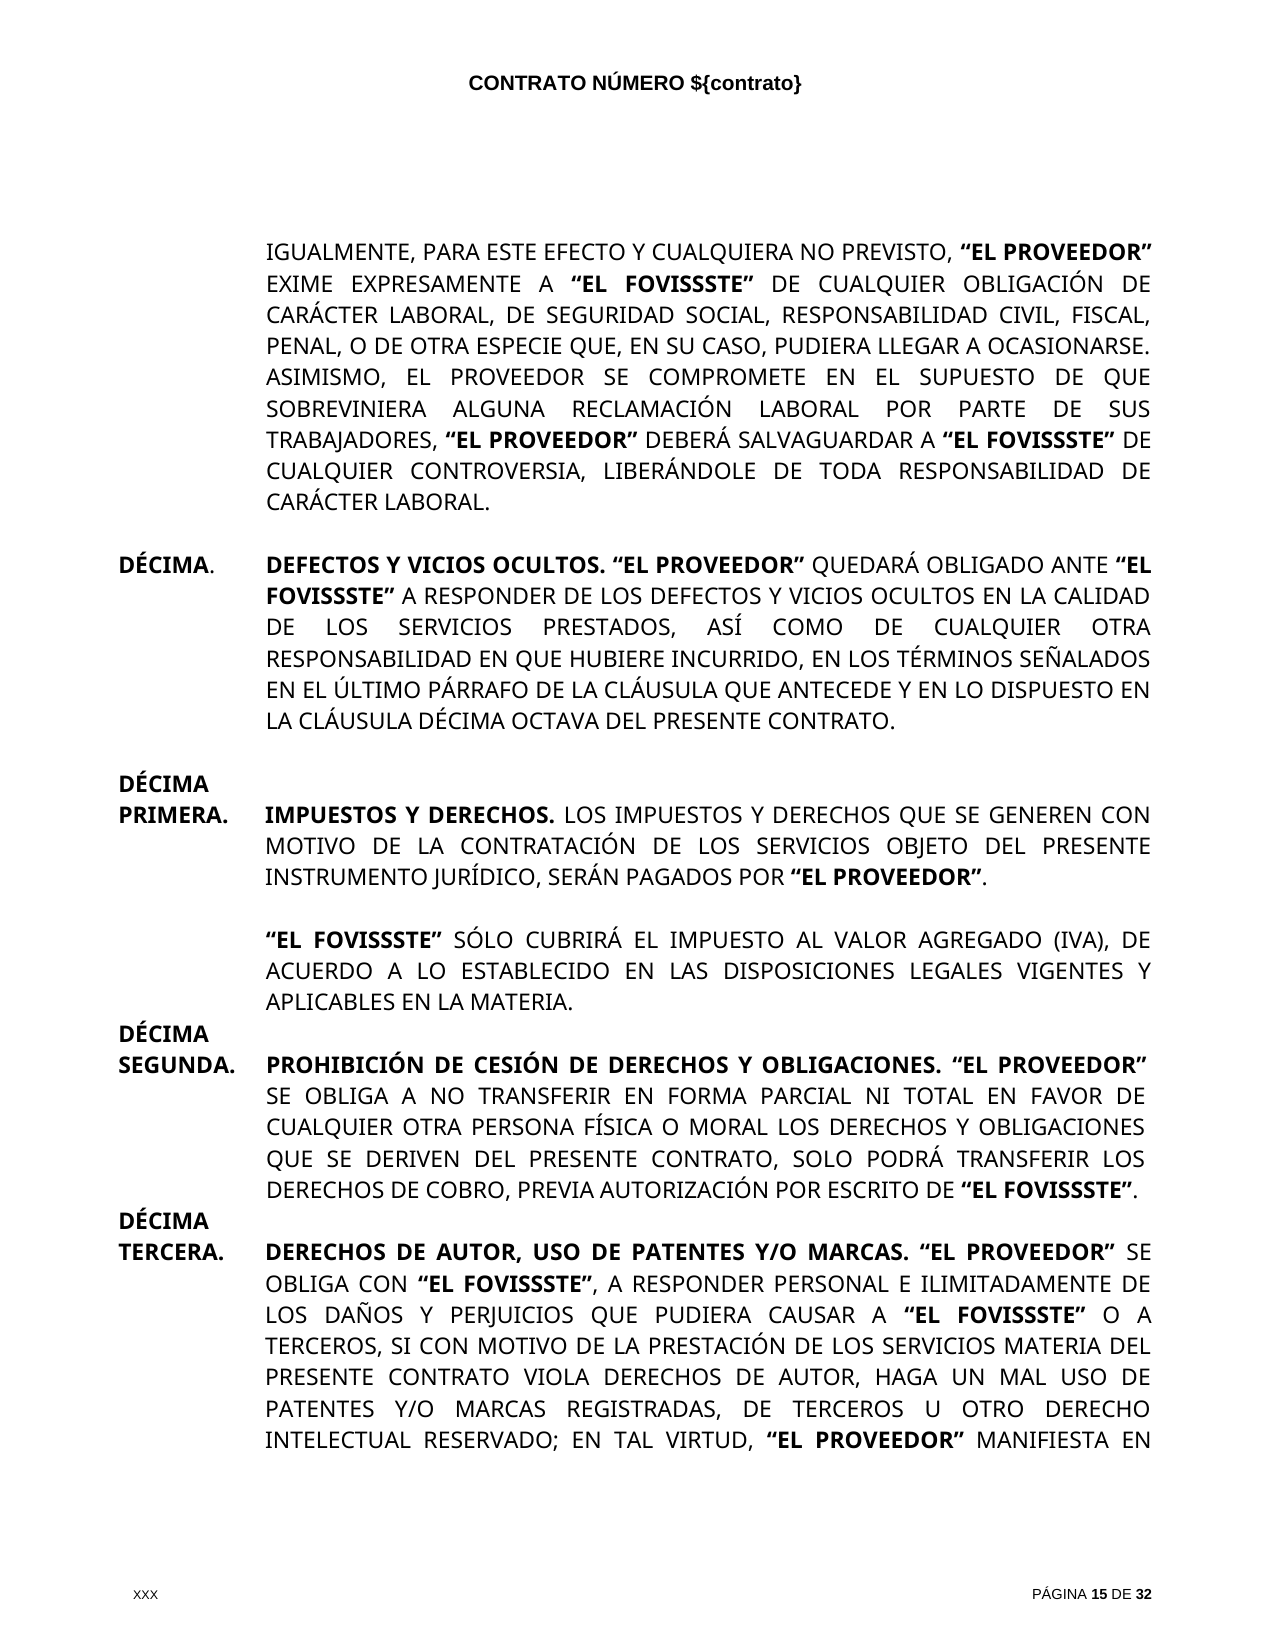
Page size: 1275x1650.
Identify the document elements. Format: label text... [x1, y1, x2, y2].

text DÉCIMA [118, 1205, 1152, 1236]
text DÉCIMA [118, 767, 1152, 799]
text DÉCIMA. DEFECTOS Y VICIOS OCULTOS. “EL PROVEEDOR” QUEDARÁ OBLIGADO ANTE “EL FOVISSSTE” A RESPONDER DE LOS DEFECTOS Y VICIOS OCULTOS EN LA CALIDAD DE LOS SERVICIOS PRESTADOS, ASÍ COMO DE CUALQUIER OTRA RESPONSABILIDAD EN QUE HUBIERE INCURRIDO, EN LOS TÉRMINOS SEÑALADOS EN EL ÚLTIMO PÁRRAFO DE LA CLÁUSULA QUE ANTECEDE Y EN LO DISPUESTO EN LA CLÁUSULA DÉCIMA OCTAVA DEL PRESENTE CONTRATO. [118, 549, 1152, 736]
text DÉCIMA [118, 1017, 1152, 1049]
text IGUALMENTE, PARA ESTE EFECTO Y CUALQUIERA NO PREVISTO, “EL PROVEEDOR” EXIME EXPRESAMENTE A “EL FOVISSSTE” DE CUALQUIER OBLIGACIÓN DE CARÁCTER LABORAL, DE SEGURIDAD SOCIAL, RESPONSABILIDAD CIVIL, FISCAL, PENAL, O DE OTRA ESPECIE QUE, EN SU CASO, PUDIERA LLEGAR A OCASIONARSE. ASIMISMO, EL PROVEEDOR SE COMPROMETE EN EL SUPUESTO DE QUE SOBREVINIERA ALGUNA RECLAMACIÓN LABORAL POR PARTE DE SUS TRABAJADORES, “EL PROVEEDOR” DEBERÁ SALVAGUARDAR A “EL FOVISSSTE” DE CUALQUIER CONTROVERSIA, LIBERÁNDOLE DE TODA RESPONSABILIDAD DE CARÁCTER LABORAL. [266, 236, 1152, 517]
text PRIMERA. IMPUESTOS Y DERECHOS. LOS IMPUESTOS Y DERECHOS QUE SE GENEREN CON MOTIVO DE LA CONTRATACIÓN DE LOS SERVICIOS OBJETO DEL PRESENTE INSTRUMENTO JURÍDICO, SERÁN PAGADOS POR “EL PROVEEDOR”. [118, 799, 1152, 892]
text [118, 1236, 1152, 1455]
text “EL FOVISSSTE” SÓLO CUBRIRÁ EL IMPUESTO AL VALOR AGREGADO (IVA), DE ACUERDO A LO ESTABLECIDO EN LAS DISPOSICIONES LEGALES VIGENTES Y APLICABLES EN LA MATERIA. [266, 924, 1152, 1017]
text SEGUNDA. PROHIBICIÓN DE CESIÓN DE DERECHOS Y OBLIGACIONES. “EL PROVEEDOR” SE OBLIGA A NO TRANSFERIR EN FORMA PARCIAL NI TOTAL EN FAVOR DE CUALQUIER OTRA PERSONA FÍSICA O MORAL LOS DERECHOS Y OBLIGACIONES QUE SE DERIVEN DEL PRESENTE CONTRATO, SOLO PODRÁ TRANSFERIR LOS DERECHOS DE COBRO, PREVIA AUTORIZACIÓN POR ESCRITO DE “EL FOVISSSTE”. [118, 1049, 1146, 1205]
